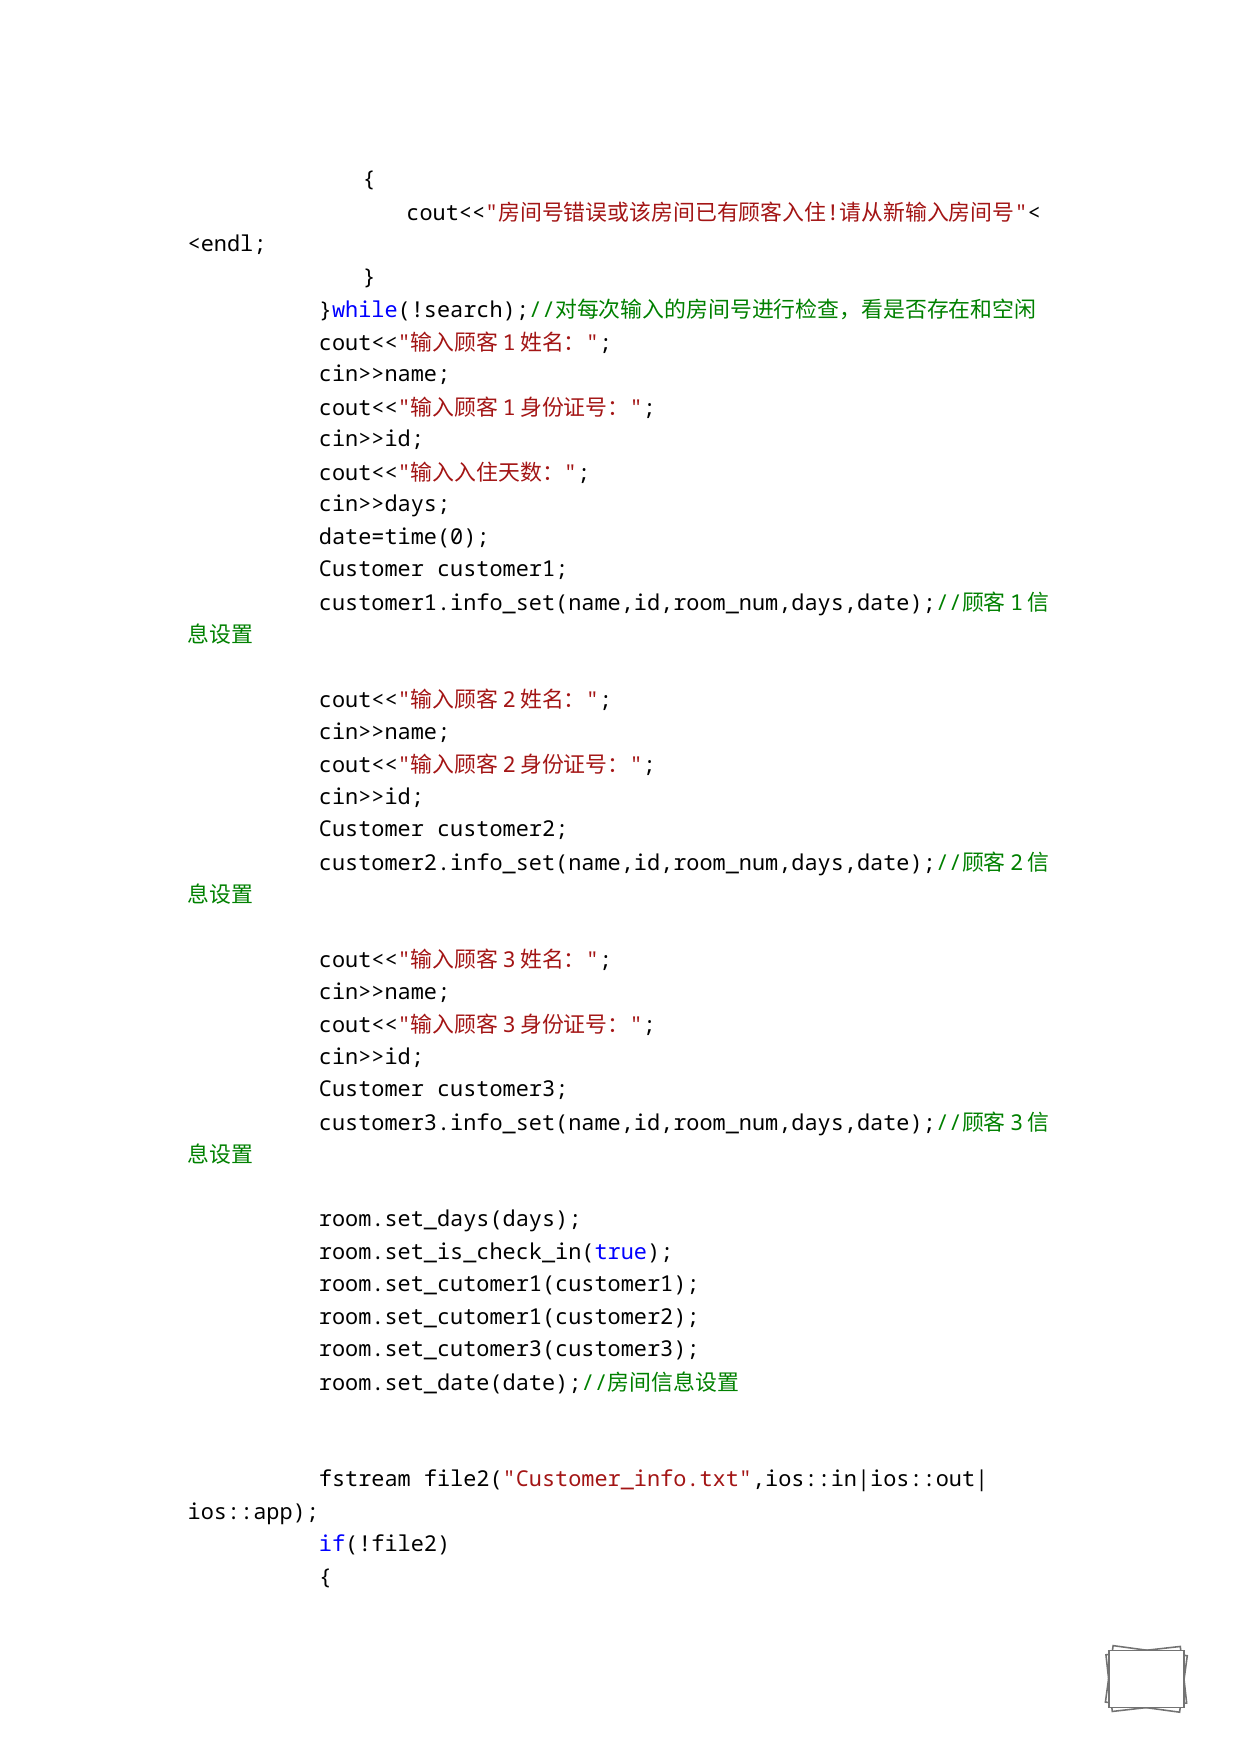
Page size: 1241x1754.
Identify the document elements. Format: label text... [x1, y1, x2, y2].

text cin>>name; [187, 714, 1053, 747]
text cin>>name; [187, 974, 1053, 1007]
text cout<<"输入顾客1身份证号："; [187, 389, 1053, 422]
text cout<<"输入顾客3身份证号："; [187, 1007, 1053, 1039]
text Customer customer3; [187, 1072, 1053, 1104]
text room.set_date(date);//房间信息设置 [187, 1364, 1053, 1397]
text cout<<"输入顾客2姓名："; [187, 682, 1053, 714]
text if(!file2) [187, 1527, 1053, 1559]
text date=time(0); [187, 519, 1053, 552]
text cin>>id; [187, 422, 1053, 454]
text Customer customer2; [187, 812, 1053, 844]
text }while(!search);//对每次输入的房间号进行检查，看是否存在和空闲 [187, 292, 1053, 324]
text cout<<"输入顾客3姓名："; [187, 942, 1053, 974]
text cout<<"输入顾客1姓名："; [187, 324, 1053, 357]
text cin>>days; [187, 487, 1053, 519]
text { [187, 1559, 1053, 1592]
text cout<<"输入顾客2身份证号："; [187, 747, 1053, 779]
text cin>>name; [187, 357, 1053, 389]
text room.set_days(days); [187, 1202, 1053, 1234]
text cout<<"输入入住天数："; [187, 454, 1053, 487]
text customer2.info_set(name,id,room_num,days,date);//顾客2信息设置 [187, 844, 1053, 909]
text customer3.info_set(name,id,room_num,days,date);//顾客3信息设置 [187, 1104, 1053, 1169]
text Customer customer1; [187, 552, 1053, 584]
text cin>>id; [187, 1039, 1053, 1072]
text { [187, 162, 1053, 194]
text room.set_cutomer1(customer2); [187, 1299, 1053, 1332]
text cout<<"房间号错误或该房间已有顾客入住!请从新输入房间号"<<endl; [187, 194, 1053, 259]
text room.set_cutomer1(customer1); [187, 1267, 1053, 1299]
text customer1.info_set(name,id,room_num,days,date);//顾客1信息设置 [187, 584, 1053, 649]
text } [187, 259, 1053, 292]
text room.set_is_check_in(true); [187, 1234, 1053, 1267]
text fstream file2("Customer_info.txt",ios::in|ios::out|ios::app); [187, 1462, 1053, 1527]
text cin>>id; [187, 779, 1053, 812]
text room.set_cutomer3(customer3); [187, 1332, 1053, 1364]
